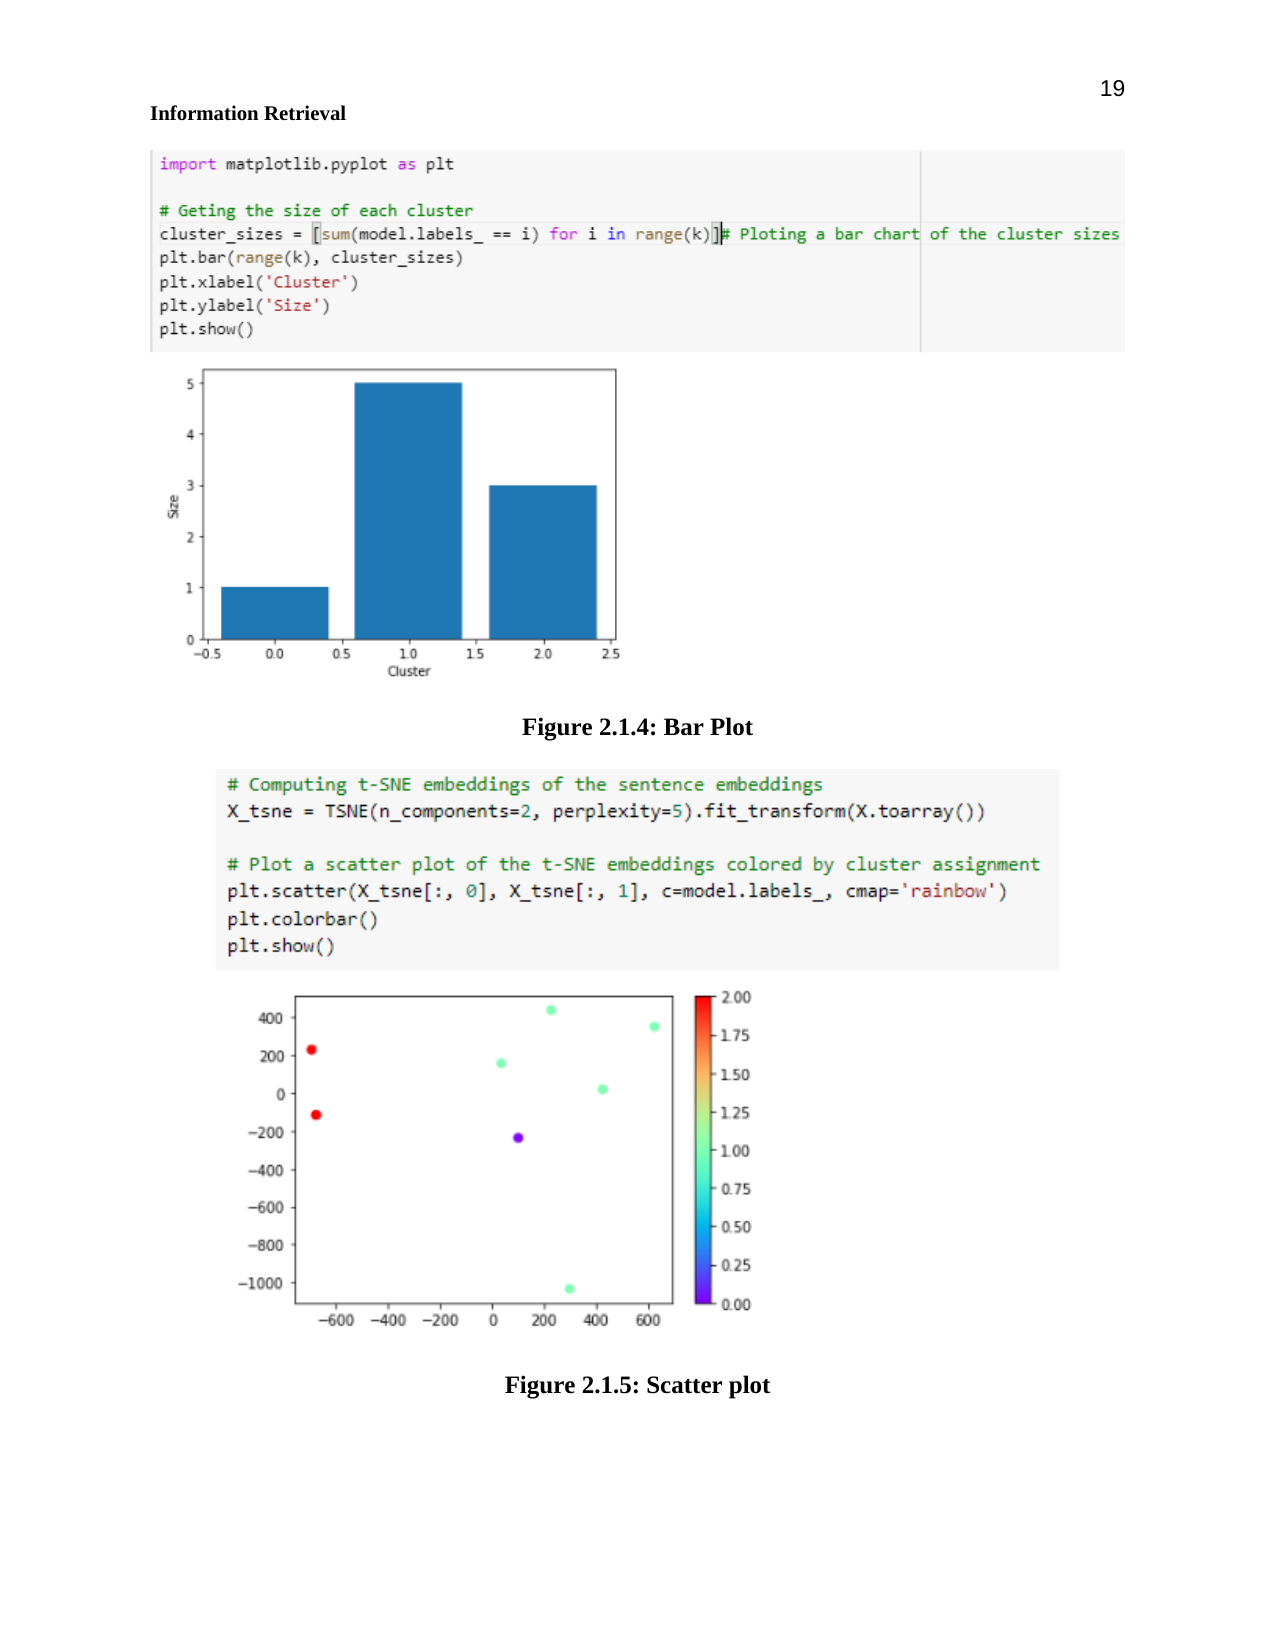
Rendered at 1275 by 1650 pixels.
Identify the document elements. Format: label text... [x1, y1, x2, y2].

picture [215, 769, 1060, 1345]
text Figure 2.1.4: Bar Plot [150, 712, 1125, 741]
picture [150, 150, 1125, 686]
text Figure 2.1.5: Scatter plot [150, 1371, 1125, 1399]
